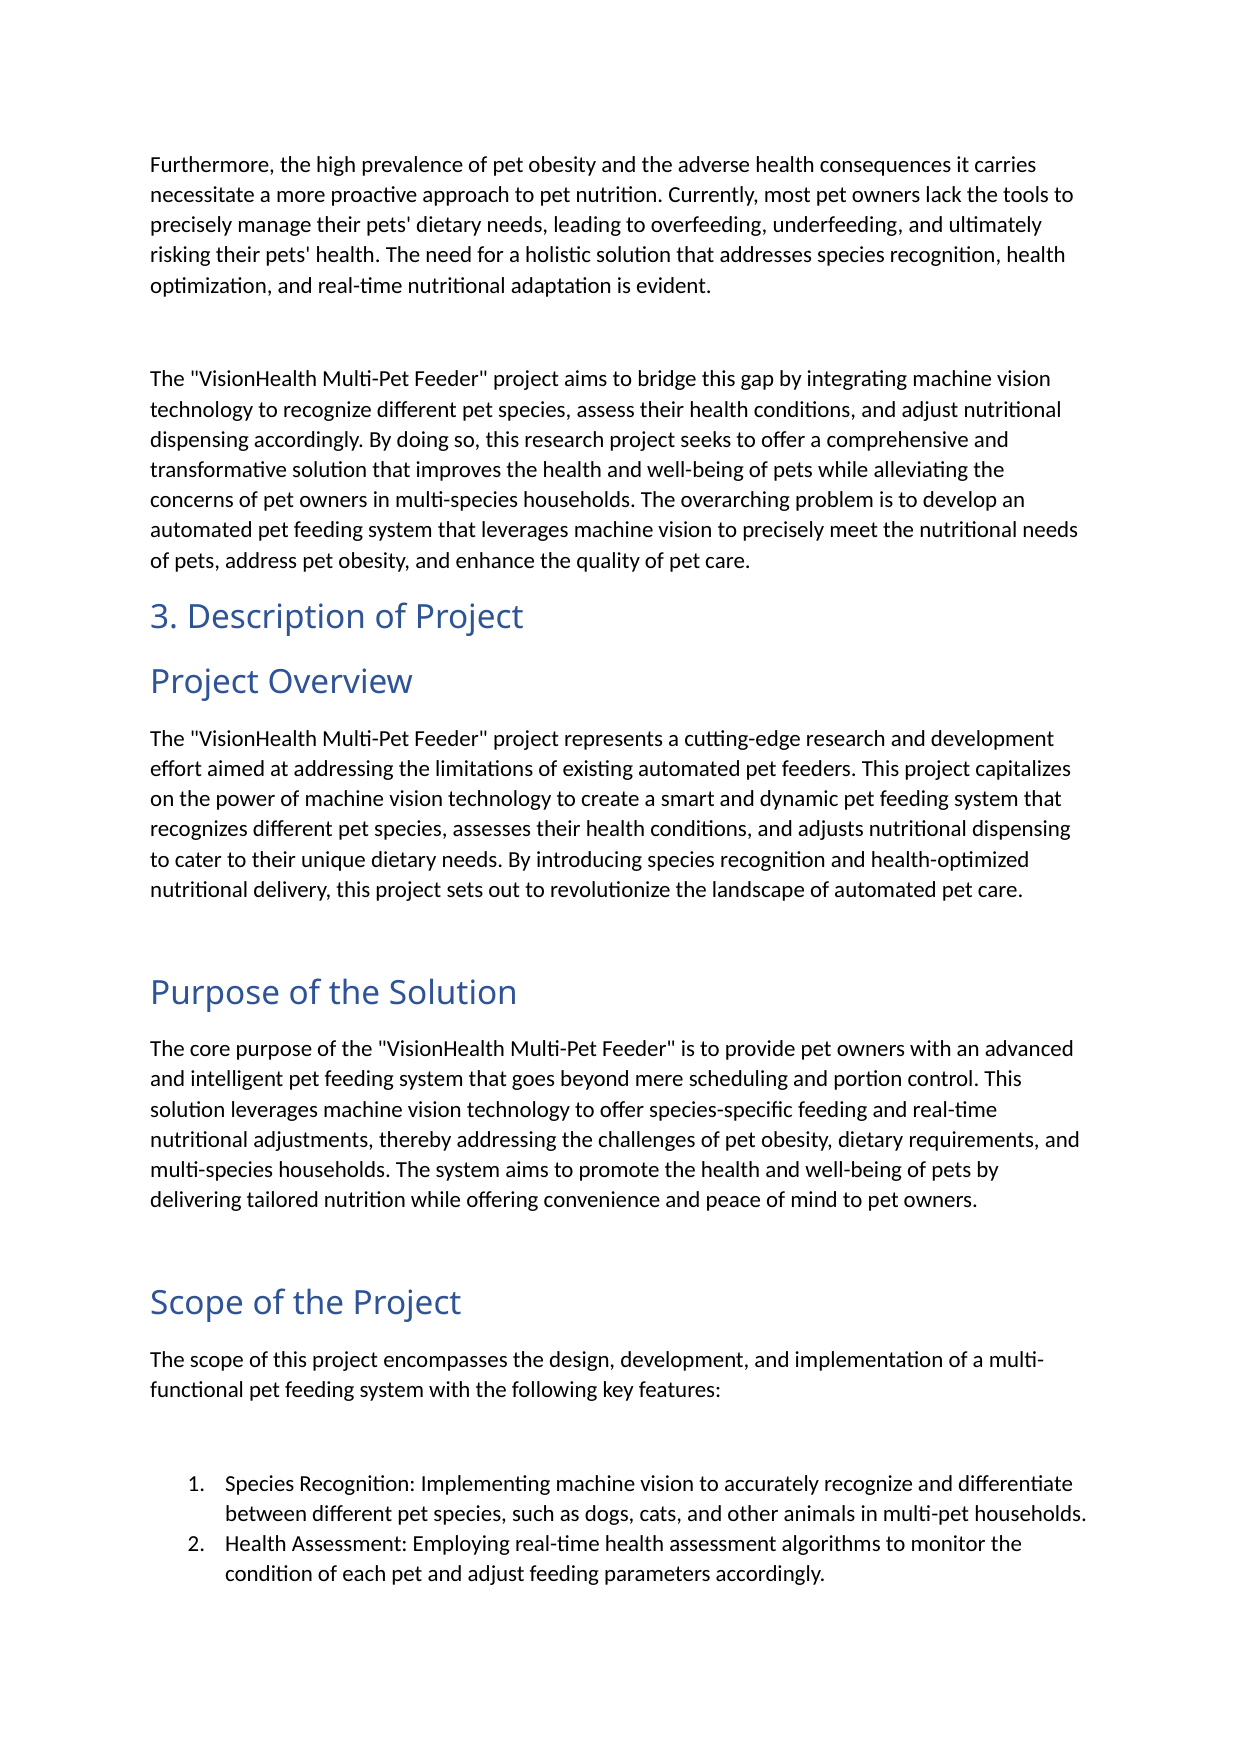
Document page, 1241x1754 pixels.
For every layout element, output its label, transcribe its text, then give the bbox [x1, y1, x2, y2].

list Species Recognition: Implementing machine vision to accurately recognize and differentiate between different pet species, such as dogs, cats, and other animals in multi-pet households. [187, 1469, 1090, 1527]
text The "VisionHealth Multi-Pet Feeder" project represents a cutting-edge research and development effort aimed at addressing the limitations of existing automated pet feeders. This project capitalizes on the power of machine vision technology to create a smart and dynamic pet feeding system that recognizes different pet species, assesses their health conditions, and adjusts nutritional dispensing to cater to their unique dietary needs. By introducing species recognition and health-optimized nutritional delivery, this project sets out to revolutionize the landscape of automated pet care. [150, 724, 1090, 903]
text The scope of this project encompasses the design, development, and implementation of a multi-functional pet feeding system with the following key features: [150, 1345, 1090, 1403]
text Project Overview [150, 658, 1090, 704]
text Purpose of the Solution [150, 969, 1090, 1014]
text Furthermore, the high prevalence of pet obesity and the adverse health consequences it carries necessitate a more proactive approach to pet nutrition. Currently, most pet owners lack the tools to precisely manage their pets' dietary needs, leading to overfeeding, underfeeding, and ultimately risking their pets' health. The need for a holistic solution that addresses species recognition, health optimization, and real-time nutritional adaptation is evident. [150, 150, 1090, 299]
text The "VisionHealth Multi-Pet Feeder" project aims to bridge this gap by integrating machine vision technology to recognize different pet species, assess their health conditions, and adjust nutritional dispensing accordingly. By doing so, this research project seeks to offer a comprehensive and transformative solution that improves the health and well-being of pets while alleviating the concerns of pet owners in multi-species households. The overarching problem is to develop an automated pet feeding system that leverages machine vision to precisely meet the nutritional needs of pets, address pet obesity, and enhance the quality of pet care. [150, 364, 1090, 574]
list Health Assessment: Employing real-time health assessment algorithms to monitor the condition of each pet and adjust feeding parameters accordingly. [187, 1529, 1090, 1587]
text 3. Description of Project [150, 593, 1090, 638]
text The core purpose of the "VisionHealth Multi-Pet Feeder" is to provide pet owners with an advanced and intelligent pet feeding system that goes beyond mere scheduling and portion control. This solution leverages machine vision technology to offer species-specific feeding and real-time nutritional adjustments, thereby addressing the challenges of pet obesity, dietary requirements, and multi-species households. The system aims to promote the health and well-being of pets by delivering tailored nutrition while offering convenience and peace of mind to pet owners. [150, 1034, 1090, 1213]
text Scope of the Project [150, 1279, 1090, 1324]
